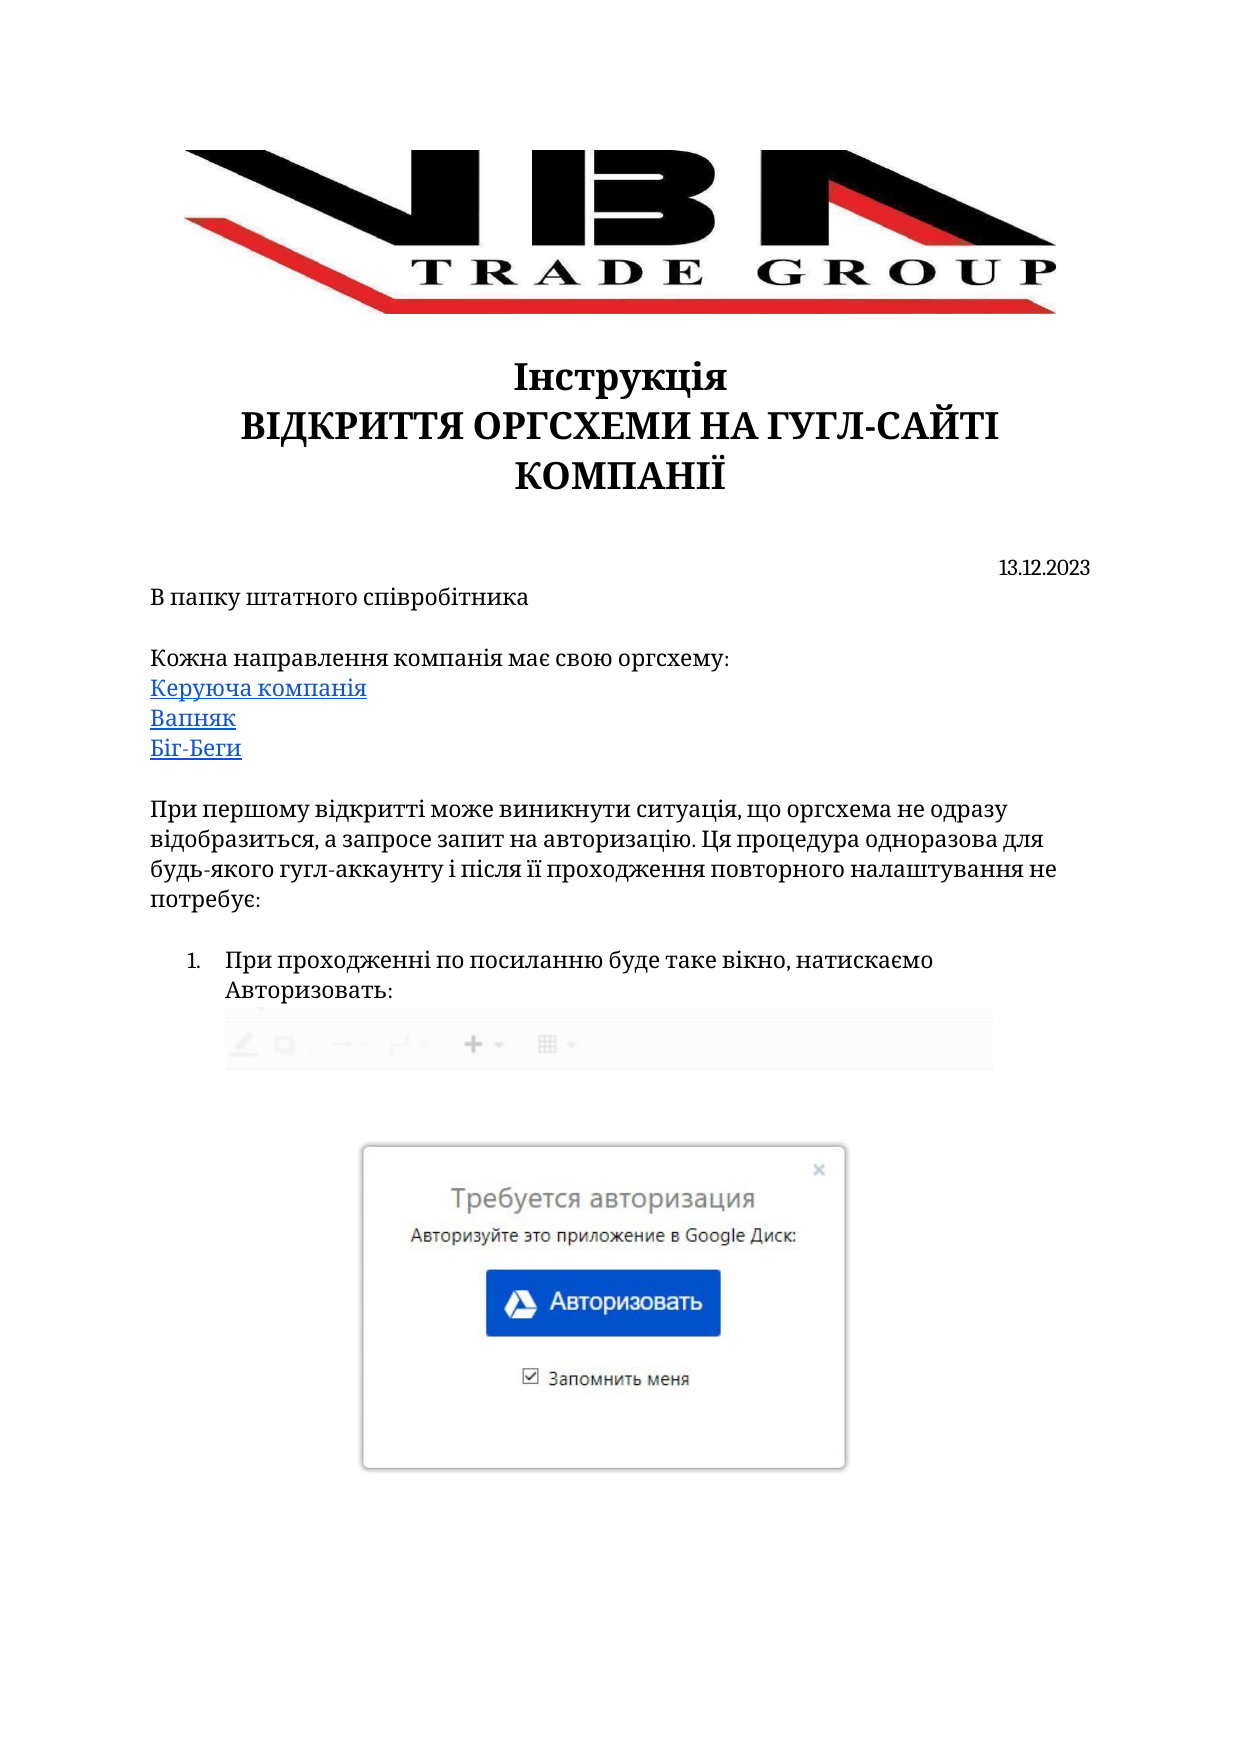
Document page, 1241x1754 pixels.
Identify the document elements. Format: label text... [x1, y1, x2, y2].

text Інструкція [150, 356, 1090, 399]
picture [183, 150, 1057, 314]
text ВІДКРИТТЯ ОРГСХЕМИ НА ГУГЛ-САЙТІ КОМПАНІЇ [150, 406, 1090, 499]
text 13.12.2023 [150, 555, 1090, 581]
picture [225, 1007, 993, 1586]
text Керуюча компанія [150, 676, 1090, 702]
text Вапняк [150, 706, 1090, 732]
list При проходженні по посиланню буде таке вікно, натискаємо Авторизовать: [187, 947, 1090, 1004]
text Біг-Беги [150, 736, 1090, 762]
text В папку штатного співробітника [150, 585, 1090, 611]
text Кожна направлення компанія має свою оргсхему: [150, 645, 1090, 672]
text При першому відкритті може виникнути ситуація, що оргсхема не одразу відобразиться, а запросе запит на авторизацію. Ця процедура одноразова для будь-якого гугл-аккаунту і після її проходження повторного налаштування не потребує: [150, 796, 1090, 913]
